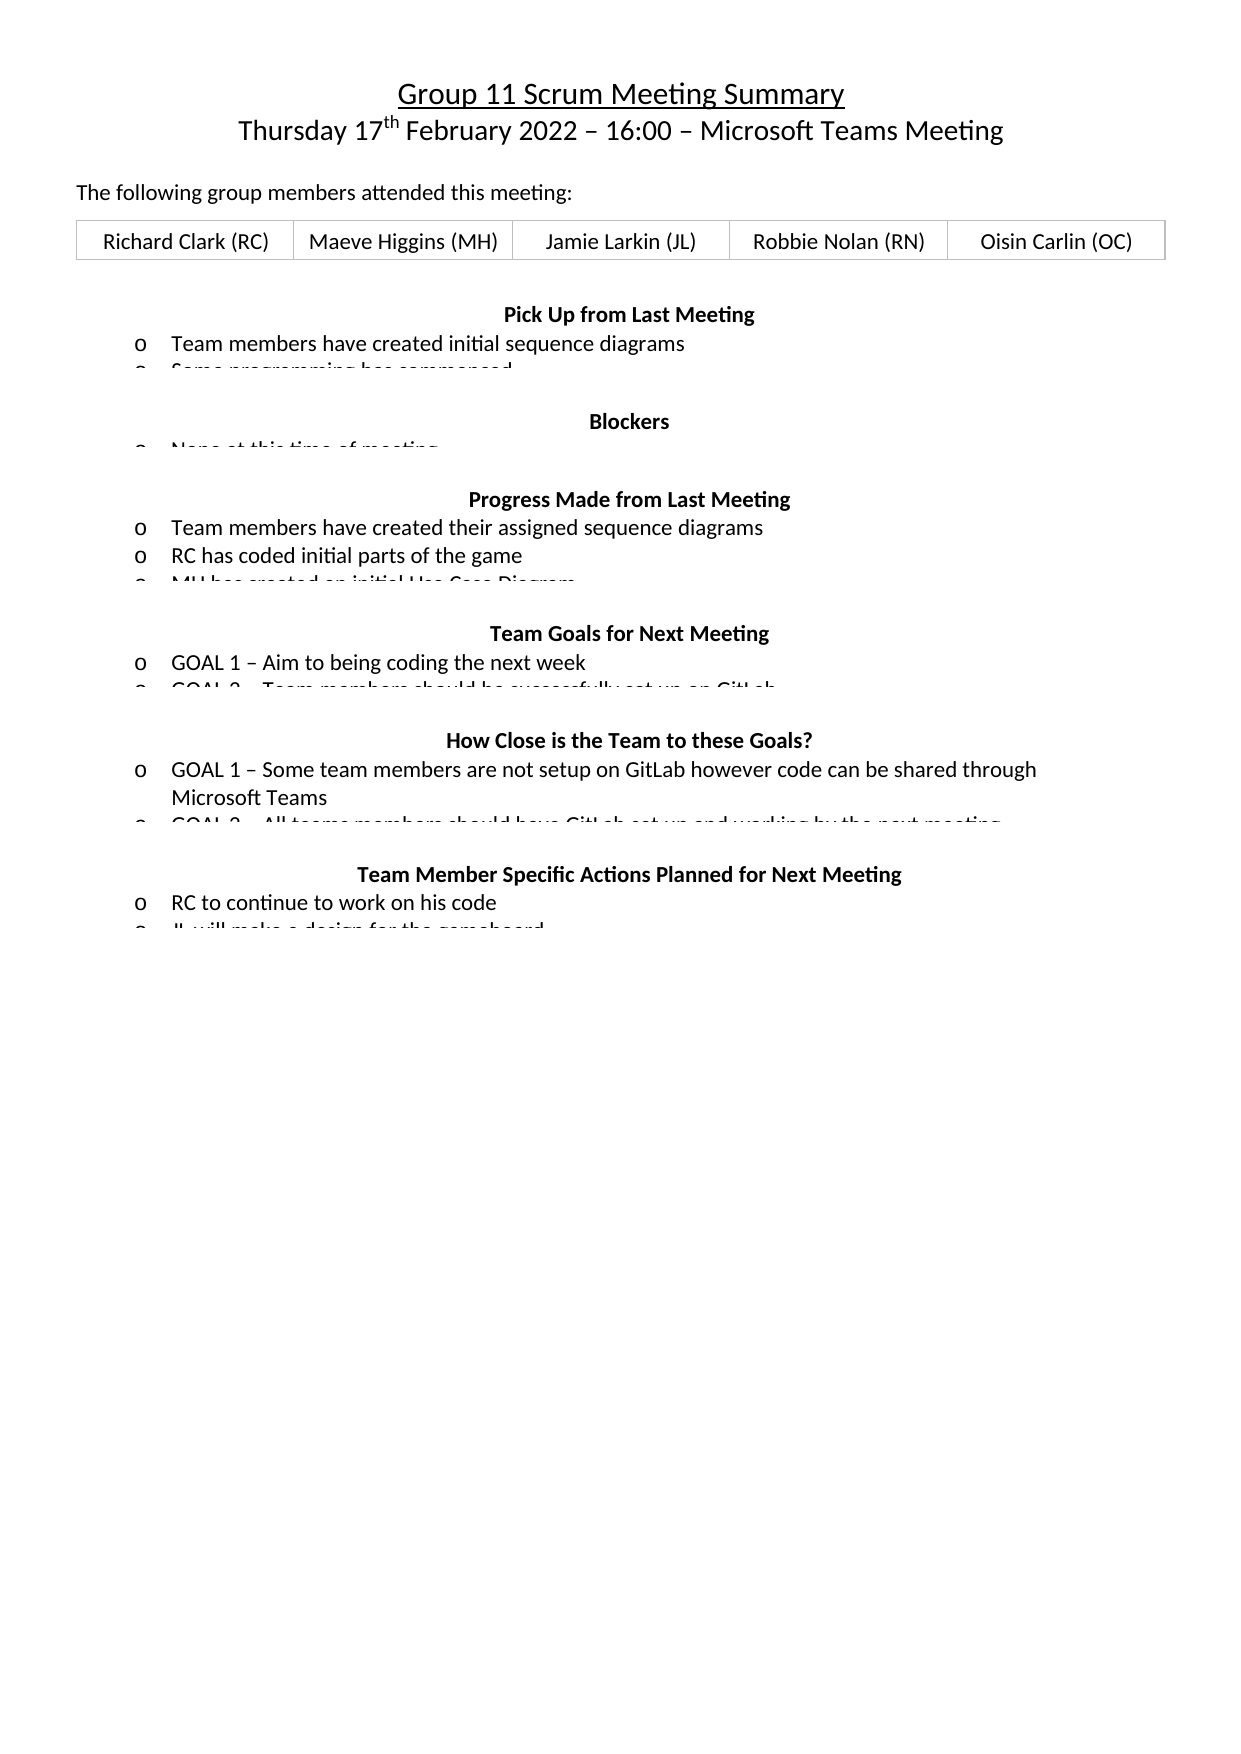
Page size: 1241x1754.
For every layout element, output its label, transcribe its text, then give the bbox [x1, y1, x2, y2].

table_header Oisin Carlin (OC) [948, 221, 1164, 259]
table_header Richard Clark (RC) [77, 221, 293, 259]
table_header Jamie Larkin (JL) [513, 221, 729, 259]
subtitle Group 11 Scrum Meeting Summary [237, 74, 1005, 112]
subtitle Thursday 17th February 2022 – 16:00 – Microsoft Teams Meeting [237, 112, 1005, 147]
table_header Robbie Nolan (RN) [730, 221, 947, 259]
table_header Maeve Higgins (MH) [294, 221, 512, 259]
text The following group members attended this meeting: [76, 178, 1178, 206]
